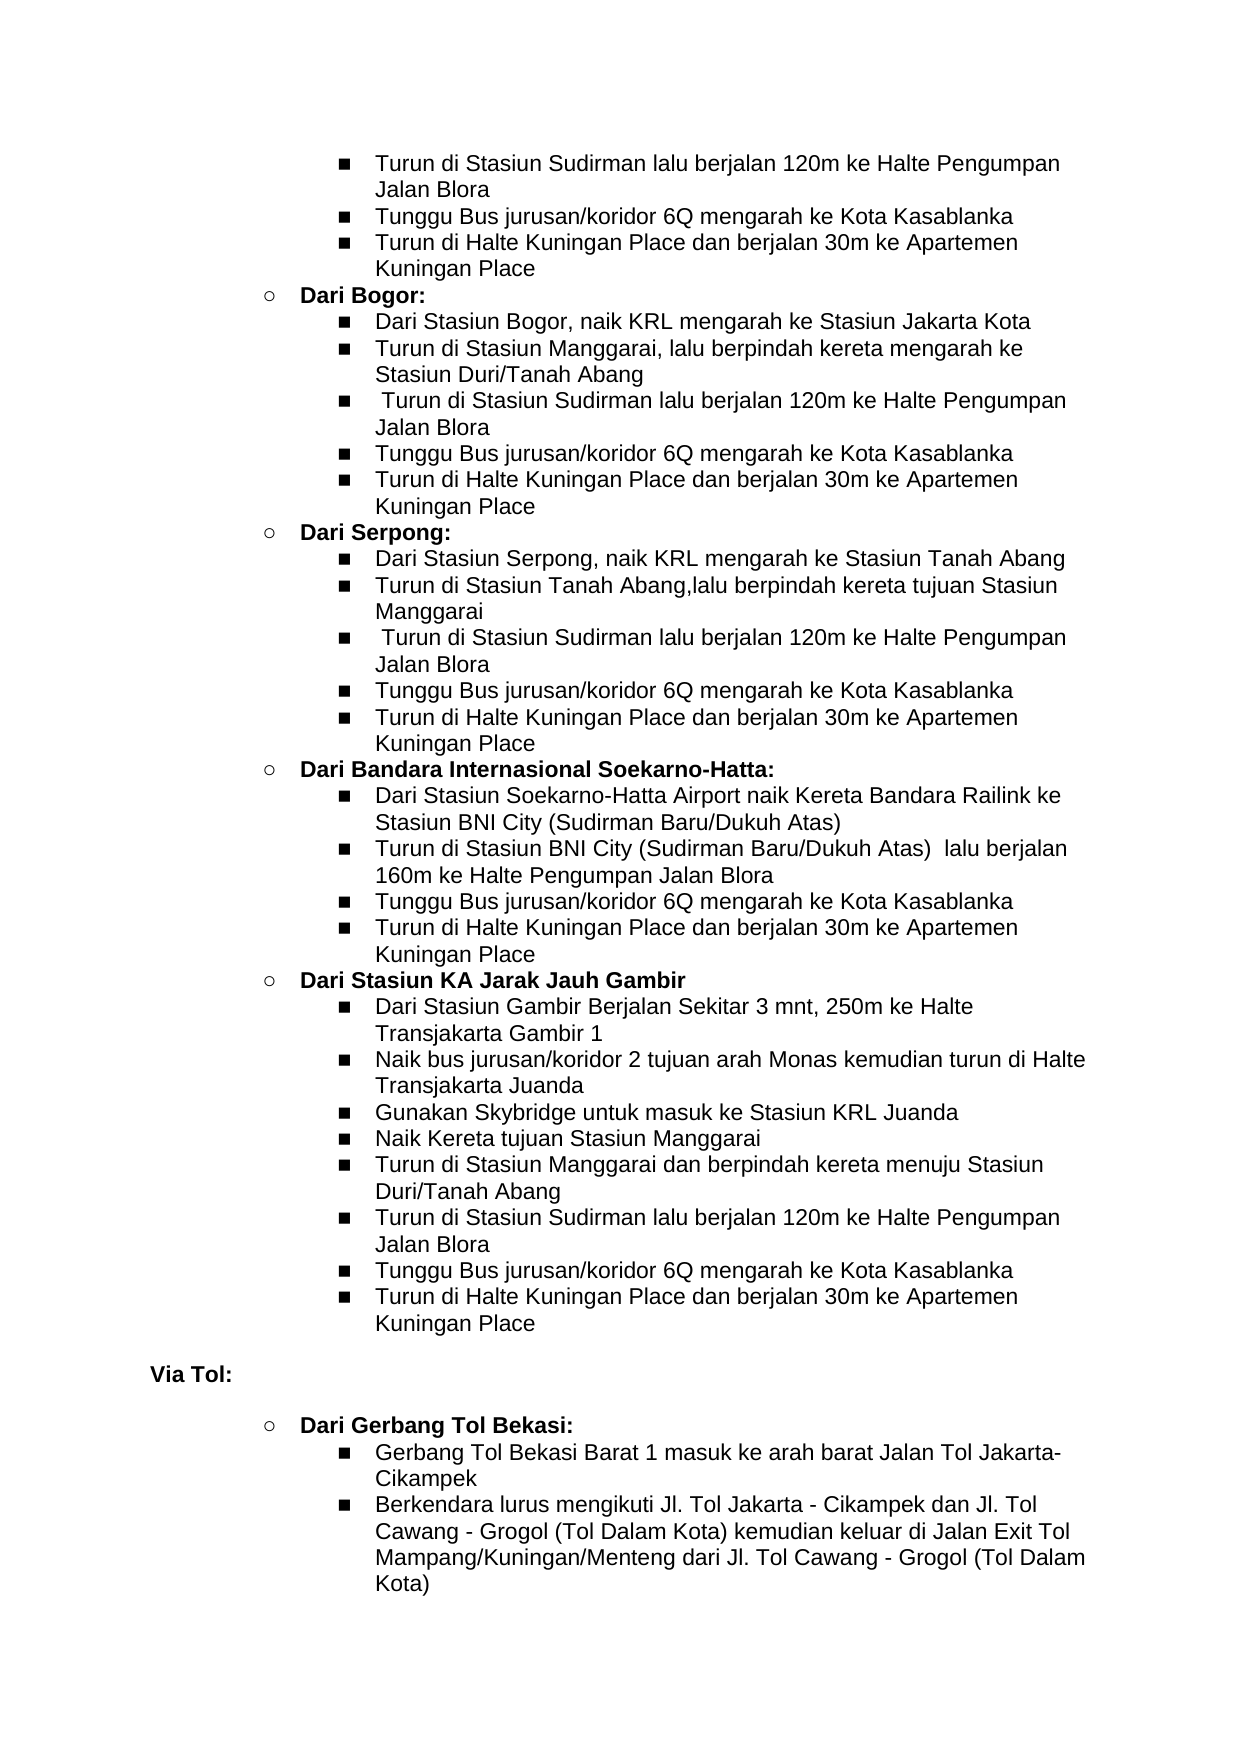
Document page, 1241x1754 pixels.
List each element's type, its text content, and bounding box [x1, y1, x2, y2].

list Dari Gerbang Tol Bekasi: [262, 1412, 1090, 1439]
list Dari Stasiun Gambir Berjalan Sekitar 3 mnt, 250m ke Halte Transjakarta Gambir 1 [337, 993, 1090, 1046]
list Turun di Stasiun BNI City (Sudirman Baru/Dukuh Atas) lalu berjalan 160m ke Halte Pengumpan Jalan Blora [337, 835, 1090, 888]
list Turun di Halte Kuningan Place dan berjalan 30m ke Apartemen Kuningan Place [337, 466, 1090, 519]
list Dari Bandara Internasional Soekarno-Hatta: [262, 756, 1090, 782]
list Gunakan Skybridge untuk masuk ke Stasiun KRL Juanda [337, 1099, 1090, 1125]
list Dari Serpong: [262, 519, 1090, 545]
list Dari Stasiun Bogor, naik KRL mengarah ke Stasiun Jakarta Kota [337, 308, 1090, 334]
text Via Tol: [150, 1361, 1090, 1387]
list Dari Stasiun Serpong, naik KRL mengarah ke Stasiun Tanah Abang [337, 545, 1090, 572]
list Turun di Stasiun Sudirman lalu berjalan 120m ke Halte Pengumpan Jalan Blora [337, 387, 1090, 440]
list Tunggu Bus jurusan/koridor 6Q mengarah ke Kota Kasablanka [337, 888, 1090, 914]
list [337, 229, 1090, 282]
list Naik bus jurusan/koridor 2 tujuan arah Monas kemudian turun di Halte Transjakarta Juanda [337, 1046, 1090, 1099]
list Tunggu Bus jurusan/koridor 6Q mengarah ke Kota Kasablanka [337, 440, 1090, 466]
list Dari Bogor: [262, 282, 1090, 308]
list Tunggu Bus jurusan/koridor 6Q mengarah ke Kota Kasablanka [337, 1257, 1090, 1283]
list Turun di Halte Kuningan Place dan berjalan 30m ke Apartemen Kuningan Place [337, 1283, 1090, 1336]
list Turun di Stasiun Tanah Abang,lalu berpindah kereta tujuan Stasiun Manggarai [337, 572, 1090, 624]
list Dari Stasiun KA Jarak Jauh Gambir [262, 967, 1090, 993]
list Turun di Stasiun Manggarai dan berpindah kereta menuju Stasiun Duri/Tanah Abang [337, 1151, 1090, 1204]
list Turun di Stasiun Manggarai, lalu berpindah kereta mengarah ke Stasiun Duri/Tanah Abang [337, 334, 1090, 387]
list Tunggu Bus jurusan/koridor 6Q mengarah ke Kota Kasablanka [337, 677, 1090, 703]
list Dari Stasiun Soekarno-Hatta Airport naik Kereta Bandara Railink ke Stasiun BNI City (Sudirman Baru/Dukuh Atas) [337, 782, 1090, 835]
list Turun di Stasiun Sudirman lalu berjalan 120m ke Halte Pengumpan Jalan Blora [337, 1204, 1090, 1257]
list Turun di Halte Kuningan Place dan berjalan 30m ke Apartemen Kuningan Place [337, 703, 1090, 756]
list Gerbang Tol Bekasi Barat 1 masuk ke arah barat Jalan Tol Jakarta-Cikampek [337, 1439, 1090, 1491]
list Berkendara lurus mengikuti Jl. Tol Jakarta - Cikampek dan Jl. Tol Cawang - Grogol (Tol Dalam Kota) kemudian keluar di Jalan Exit Tol Mampang/Kuningan/Menteng dari Jl. Tol Cawang - Grogol (Tol Dalam Kota) [337, 1491, 1090, 1597]
list Turun di Halte Kuningan Place dan berjalan 30m ke Apartemen Kuningan Place [337, 914, 1090, 967]
list Tunggu Bus jurusan/koridor 6Q mengarah ke Kota Kasablanka [337, 203, 1090, 229]
list Naik Kereta tujuan Stasiun Manggarai [337, 1125, 1090, 1151]
list Turun di Stasiun Sudirman lalu berjalan 120m ke Halte Pengumpan Jalan Blora [337, 150, 1090, 203]
list Turun di Stasiun Sudirman lalu berjalan 120m ke Halte Pengumpan Jalan Blora [337, 624, 1090, 677]
